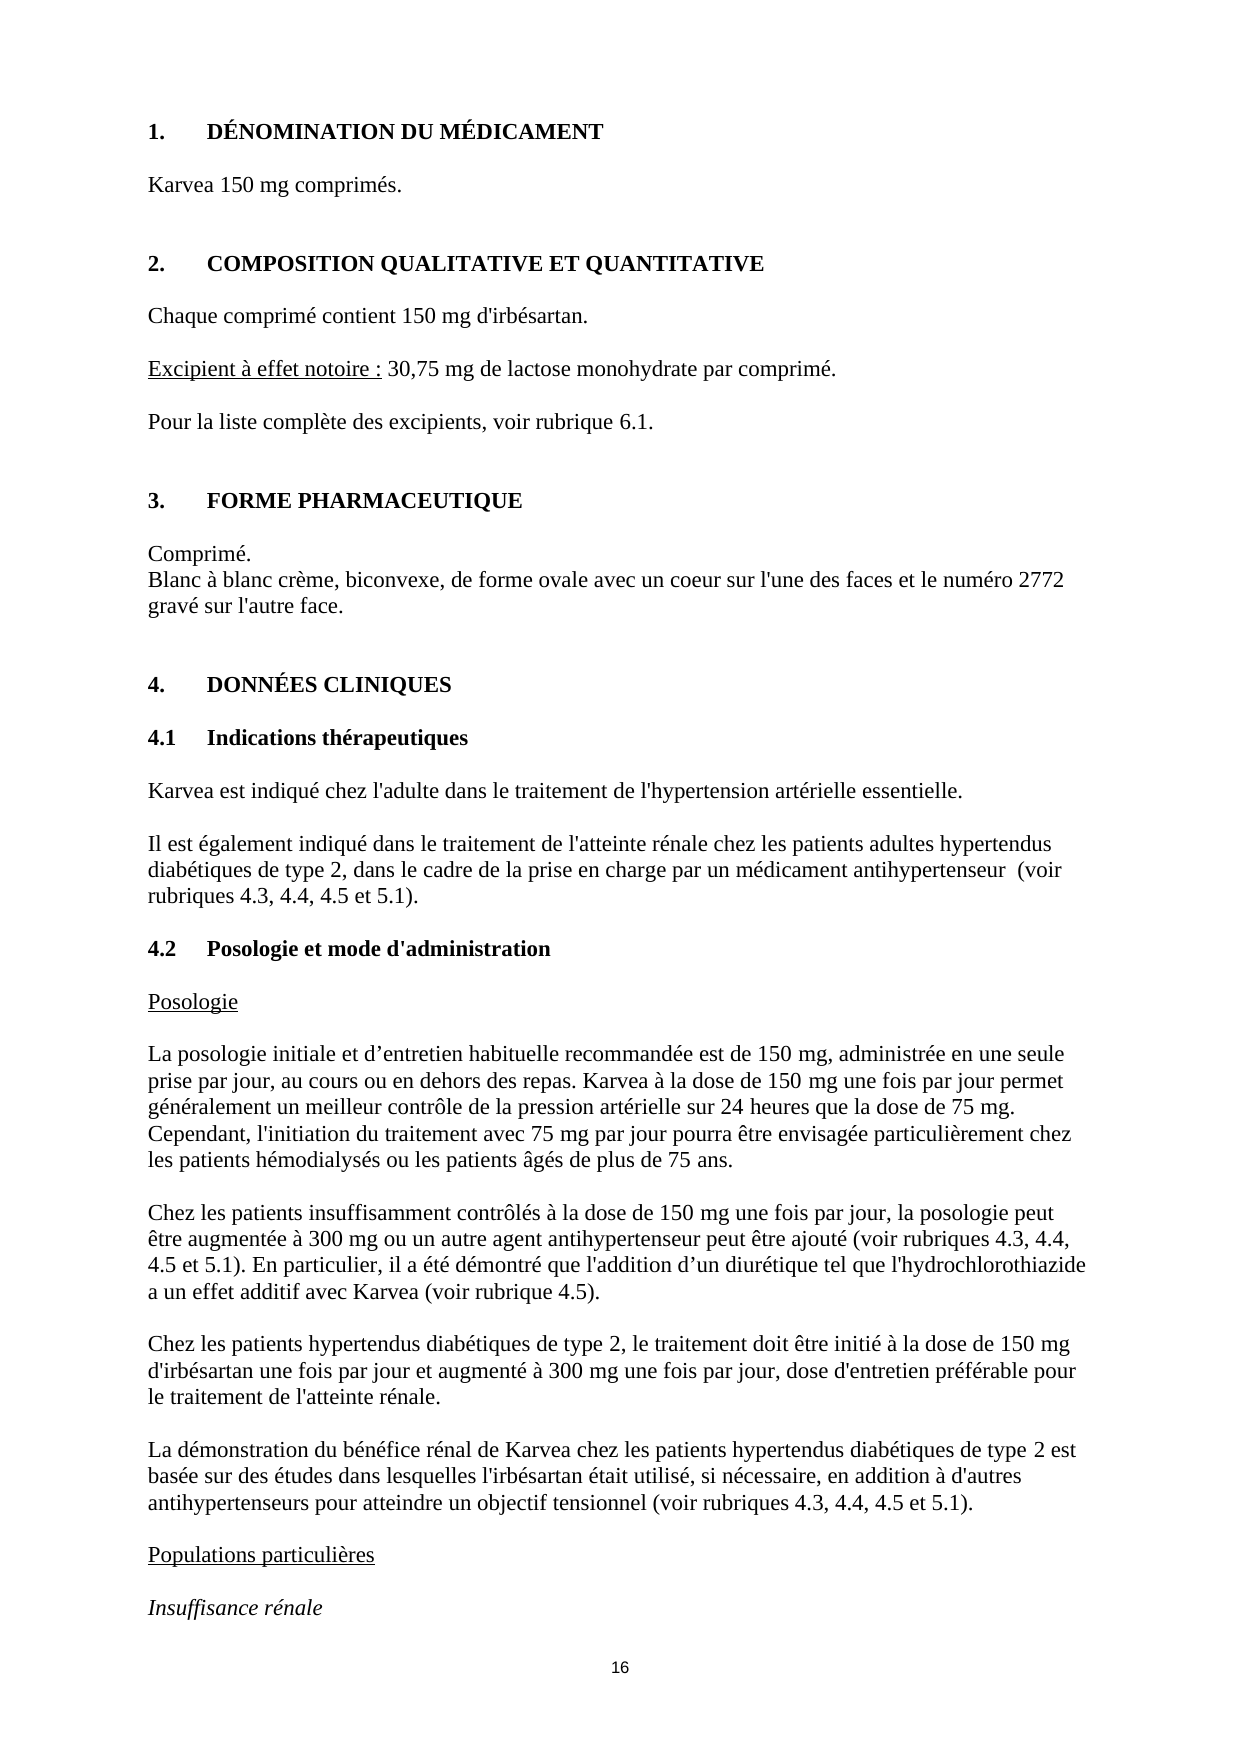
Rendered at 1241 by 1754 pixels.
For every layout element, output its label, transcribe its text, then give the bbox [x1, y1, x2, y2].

subtitle 2. COMPOSITION QUALITATIVE ET QUANTITATIVE [148, 250, 1093, 276]
text Chez les patients hypertendus diabétiques de type 2, le traitement doit être initié à la dose de 150 mg d'irbésartan une fois par jour et augmenté à 300 mg une fois par jour, dose d'entretien préférable pour le traitement de l'atteinte rénale. [148, 1330, 1093, 1409]
text Chez les patients insuffisamment contrôlés à la dose de 150 mg une fois par jour, la posologie peut être augmentée à 300 mg ou un autre agent antihypertenseur peut être ajouté (voir rubriques 4.3, 4.4, 4.5 et 5.1). En particulier, il a été démontré que l'addition d’un diurétique tel que l'hydrochlorothiazide a un effet additif avec Karvea (voir rubrique 4.5). [148, 1199, 1093, 1304]
text Blanc à blanc crème, biconvexe, de forme ovale avec un coeur sur l'une des faces et le numéro 2772 gravé sur l'autre face. [148, 566, 1093, 619]
subtitle 1. DÉNOMINATION DU MÉDICAMENT [148, 118, 1093, 144]
text Posologie [148, 988, 1093, 1014]
text Pour la liste complète des excipients, voir rubrique 6.1. [148, 408, 1093, 434]
text La démonstration du bénéfice rénal de Karvea chez les patients hypertendus diabétiques de type 2 est basée sur des études dans lesquelles l'irbésartan était utilisé, si nécessaire, en addition à d'autres antihypertenseurs pour atteindre un objectif tensionnel (voir rubriques 4.3, 4.4, 4.5 et 5.1). [148, 1436, 1093, 1515]
text Insuffisance rénale [148, 1594, 1093, 1620]
subtitle 4. DONNÉES CLINIQUES [148, 672, 1093, 698]
text La posologie initiale et d’entretien habituelle recommandée est de 150 mg, administrée en une seule prise par jour, au cours ou en dehors des repas. Karvea à la dose de 150 mg une fois par jour permet généralement un meilleur contrôle de la pression artérielle sur 24 heures que la dose de 75 mg. Cependant, l'initiation du traitement avec 75 mg par jour pourra être envisagée particulièrement chez les patients hémodialysés ou les patients âgés de plus de 75 ans. [148, 1041, 1093, 1172]
text Populations particulières [148, 1541, 1093, 1568]
subtitle 3. FORME PHARMACEUTIQUE [148, 487, 1093, 513]
text Excipient à effet notoire : 30,75 mg de lactose monohydrate par comprimé. [148, 355, 1093, 382]
text Karvea 150 mg comprimés. [148, 171, 1093, 197]
subtitle 4.2 Posologie et mode d'administration [148, 935, 1093, 961]
text Karvea est indiqué chez l'adulte dans le traitement de l'hypertension artérielle essentielle. [148, 777, 1093, 803]
text Chaque comprimé contient 150 mg d'irbésartan. [148, 303, 1093, 329]
subtitle 4.1 Indications thérapeutiques [148, 724, 1093, 751]
text Comprimé. [148, 540, 1093, 566]
text Il est également indiqué dans le traitement de l'atteinte rénale chez les patients adultes hypertendus diabétiques de type 2, dans le cadre de la prise en charge par un médicament antihypertenseur (voir rubriques 4.3, 4.4, 4.5 et 5.1). [148, 830, 1093, 909]
